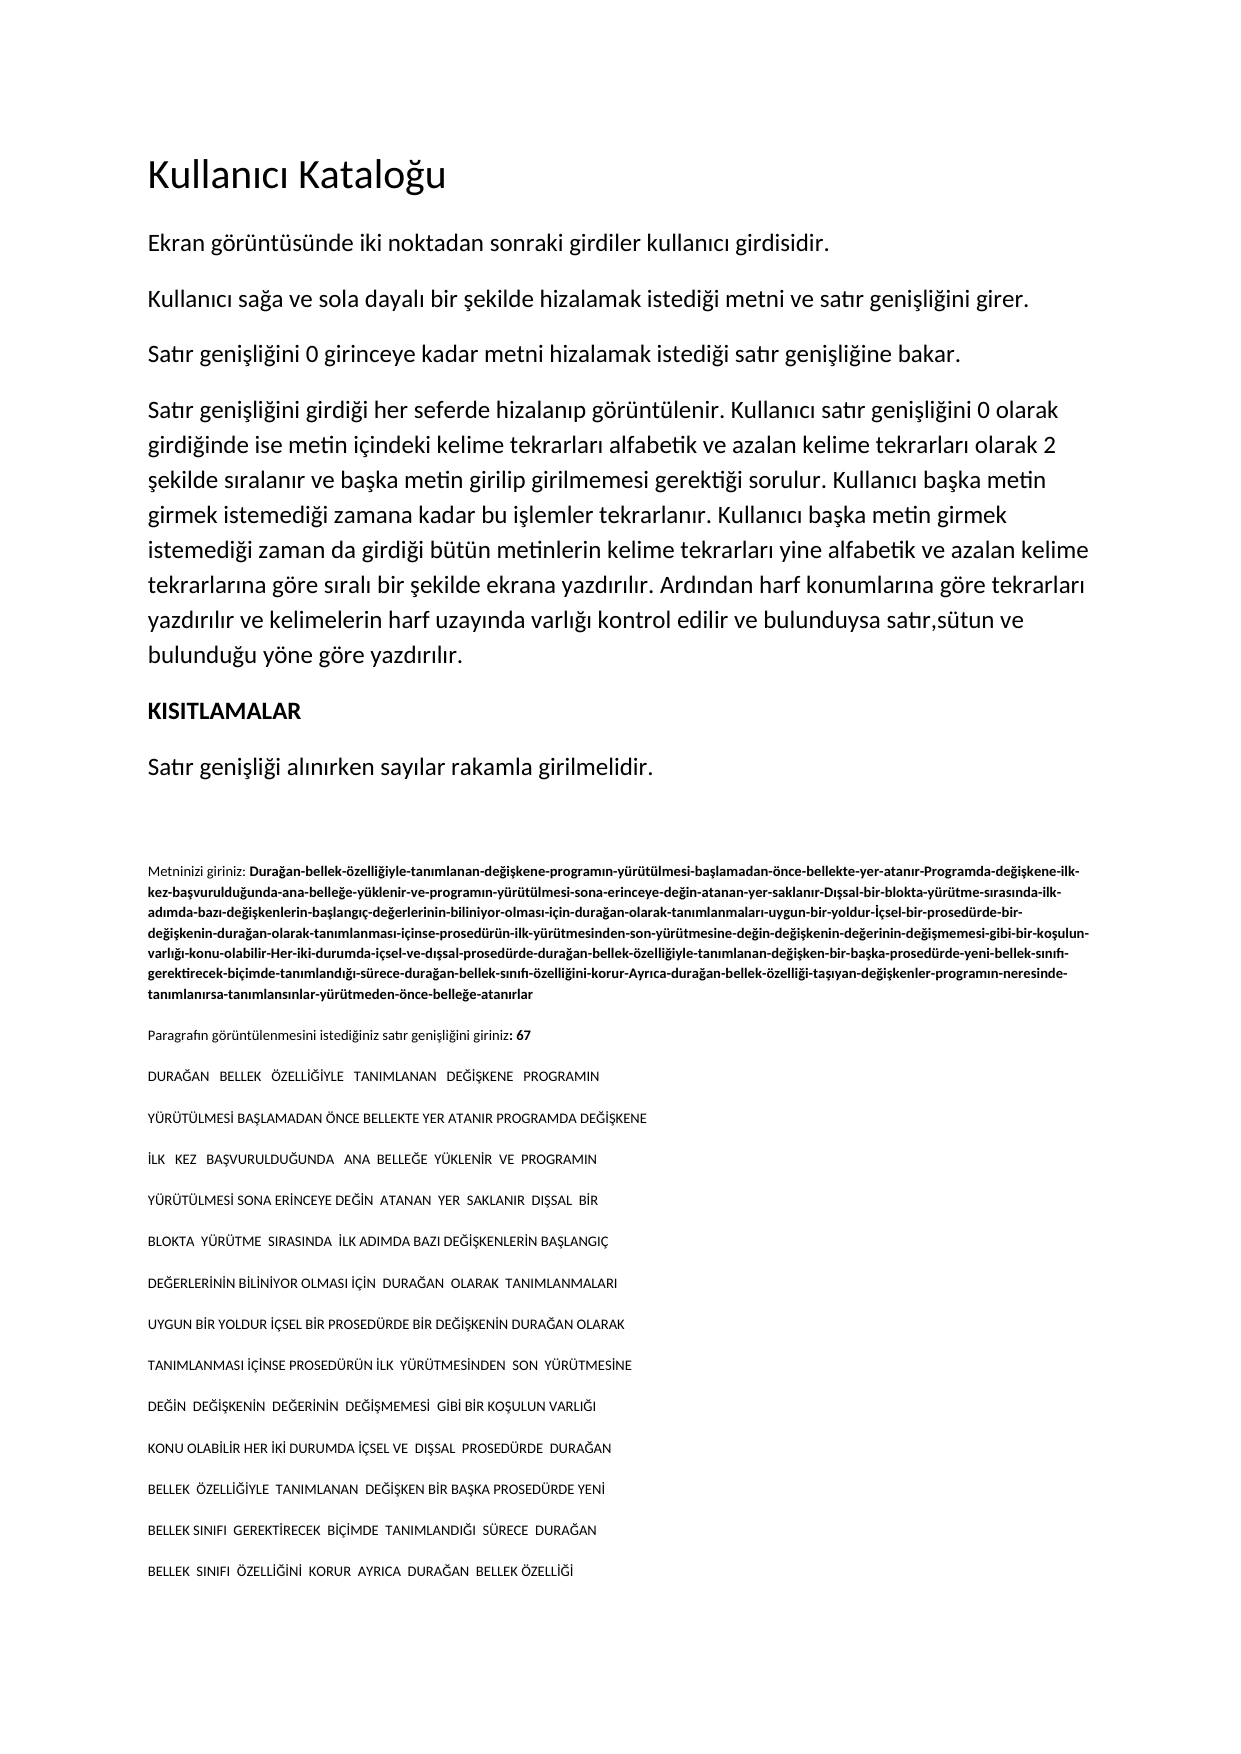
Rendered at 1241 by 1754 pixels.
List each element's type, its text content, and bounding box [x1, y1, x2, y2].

text Paragrafın görüntülenmesini istediğiniz satır genişliğini giriniz: 67 [148, 1026, 1093, 1044]
text BELLEK ÖZELLİĞİYLE TANIMLANAN DEĞİŞKEN BİR BAŞKA PROSEDÜRDE YENİ [148, 1480, 1093, 1498]
text Satır genişliği alınırken sayılar rakamla girilmelidir. [148, 751, 1093, 782]
text Metninizi giriniz: Durağan-bellek-özelliğiyle-tanımlanan-değişkene-programın-yürütülmesi-başlamadan-önce-bellekte-yer-atanır-Programda-değişkene-ilk-kez-başvurulduğunda-ana-belleğe-yüklenir-ve-programın-yürütülmesi-sona-erinceye-değin-atanan-yer-saklanır-Dışsal-bir-blokta-yürütme-sırasında-ilk-adımda-bazı-değişkenlerin-başlangıç-değerlerinin-biliniyor-olması-için-durağan-olarak-tanımlanmaları-uygun-bir-yoldur-İçsel-bir-prosedürde-bir-değişkenin-durağan-olarak-tanımlanması-içinse-prosedürün-ilk-yürütmesinden-son-yürütmesine-değin-değişkenin-değerinin-değişmemesi-gibi-bir-koşulun-varlığı-konu-olabilir-Her-iki-durumda-içsel-ve-dışsal-prosedürde-durağan-bellek-özelliğiyle-tanımlanan-değişken-bir-başka-prosedürde-yeni-bellek-sınıfı-gerektirecek-biçimde-tanımlandığı-sürece-durağan-bellek-sınıfı-özelliğini-korur-Ayrıca-durağan-bellek-özelliği-taşıyan-değişkenler-programın-neresinde-tanımlanırsa-tanımlansınlar-yürütmeden-önce-belleğe-atanırlar [148, 863, 1093, 1003]
text DEĞİN DEĞİŞKENİN DEĞERİNİN DEĞİŞMEMESİ GİBİ BİR KOŞULUN VARLIĞI [148, 1398, 1093, 1416]
text TANIMLANMASI İÇİNSE PROSEDÜRÜN İLK YÜRÜTMESİNDEN SON YÜRÜTMESİNE [148, 1356, 1093, 1374]
text Ekran görüntüsünde iki noktadan sonraki girdiler kullanıcı girdisidir. [148, 227, 1093, 257]
text Kullanıcı sağa ve sola dayalı bir şekilde hizalamak istediği metni ve satır genişliğini girer. [148, 283, 1093, 313]
text KONU OLABİLİR HER İKİ DURUMDA İÇSEL VE DIŞSAL PROSEDÜRDE DURAĞAN [148, 1439, 1093, 1457]
text YÜRÜTÜLMESİ SONA ERİNCEYE DEĞİN ATANAN YER SAKLANIR DIŞSAL BİR [148, 1191, 1093, 1209]
text BELLEK SINIFI GEREKTİRECEK BİÇİMDE TANIMLANDIĞI SÜRECE DURAĞAN [148, 1521, 1093, 1539]
text YÜRÜTÜLMESİ BAŞLAMADAN ÖNCE BELLEKTE YER ATANIR PROGRAMDA DEĞİŞKENE [148, 1109, 1093, 1127]
text Satır genişliğini 0 girinceye kadar metni hizalamak istediği satır genişliğine bakar. [148, 338, 1093, 369]
text BLOKTA YÜRÜTME SIRASINDA İLK ADIMDA BAZI DEĞİŞKENLERİN BAŞLANGIÇ [148, 1233, 1093, 1251]
text BELLEK SINIFI ÖZELLİĞİNİ KORUR AYRICA DURAĞAN BELLEK ÖZELLİĞİ [148, 1563, 1093, 1581]
text İLK KEZ BAŞVURULDUĞUNDA ANA BELLEĞE YÜKLENİR VE PROGRAMIN [148, 1150, 1093, 1168]
text DURAĞAN BELLEK ÖZELLİĞİYLE TANIMLANAN DEĞİŞKENE PROGRAMIN [148, 1068, 1093, 1086]
text KISITLAMALAR [148, 695, 1093, 726]
text Kullanıcı Kataloğu [148, 148, 1093, 198]
text Satır genişliğini girdiği her seferde hizalanıp görüntülenir. Kullanıcı satır genişliğini 0 olarak girdiğinde ise metin içindeki kelime tekrarları alfabetik ve azalan kelime tekrarları olarak 2 şekilde sıralanır ve başka metin girilip girilmemesi gerektiği sorulur. Kullanıcı başka metin girmek istemediği zamana kadar bu işlemler tekrarlanır. Kullanıcı başka metin girmek istemediği zaman da girdiği bütün metinlerin kelime tekrarları yine alfabetik ve azalan kelime tekrarlarına göre sıralı bir şekilde ekrana yazdırılır. Ardından harf konumlarına göre tekrarları yazdırılır ve kelimelerin harf uzayında varlığı kontrol edilir ve bulunduysa satır,sütun ve bulunduğu yöne göre yazdırılır. [148, 394, 1093, 670]
text UYGUN BİR YOLDUR İÇSEL BİR PROSEDÜRDE BİR DEĞİŞKENİN DURAĞAN OLARAK [148, 1315, 1093, 1333]
text DEĞERLERİNİN BİLİNİYOR OLMASI İÇİN DURAĞAN OLARAK TANIMLANMALARI [148, 1274, 1093, 1292]
